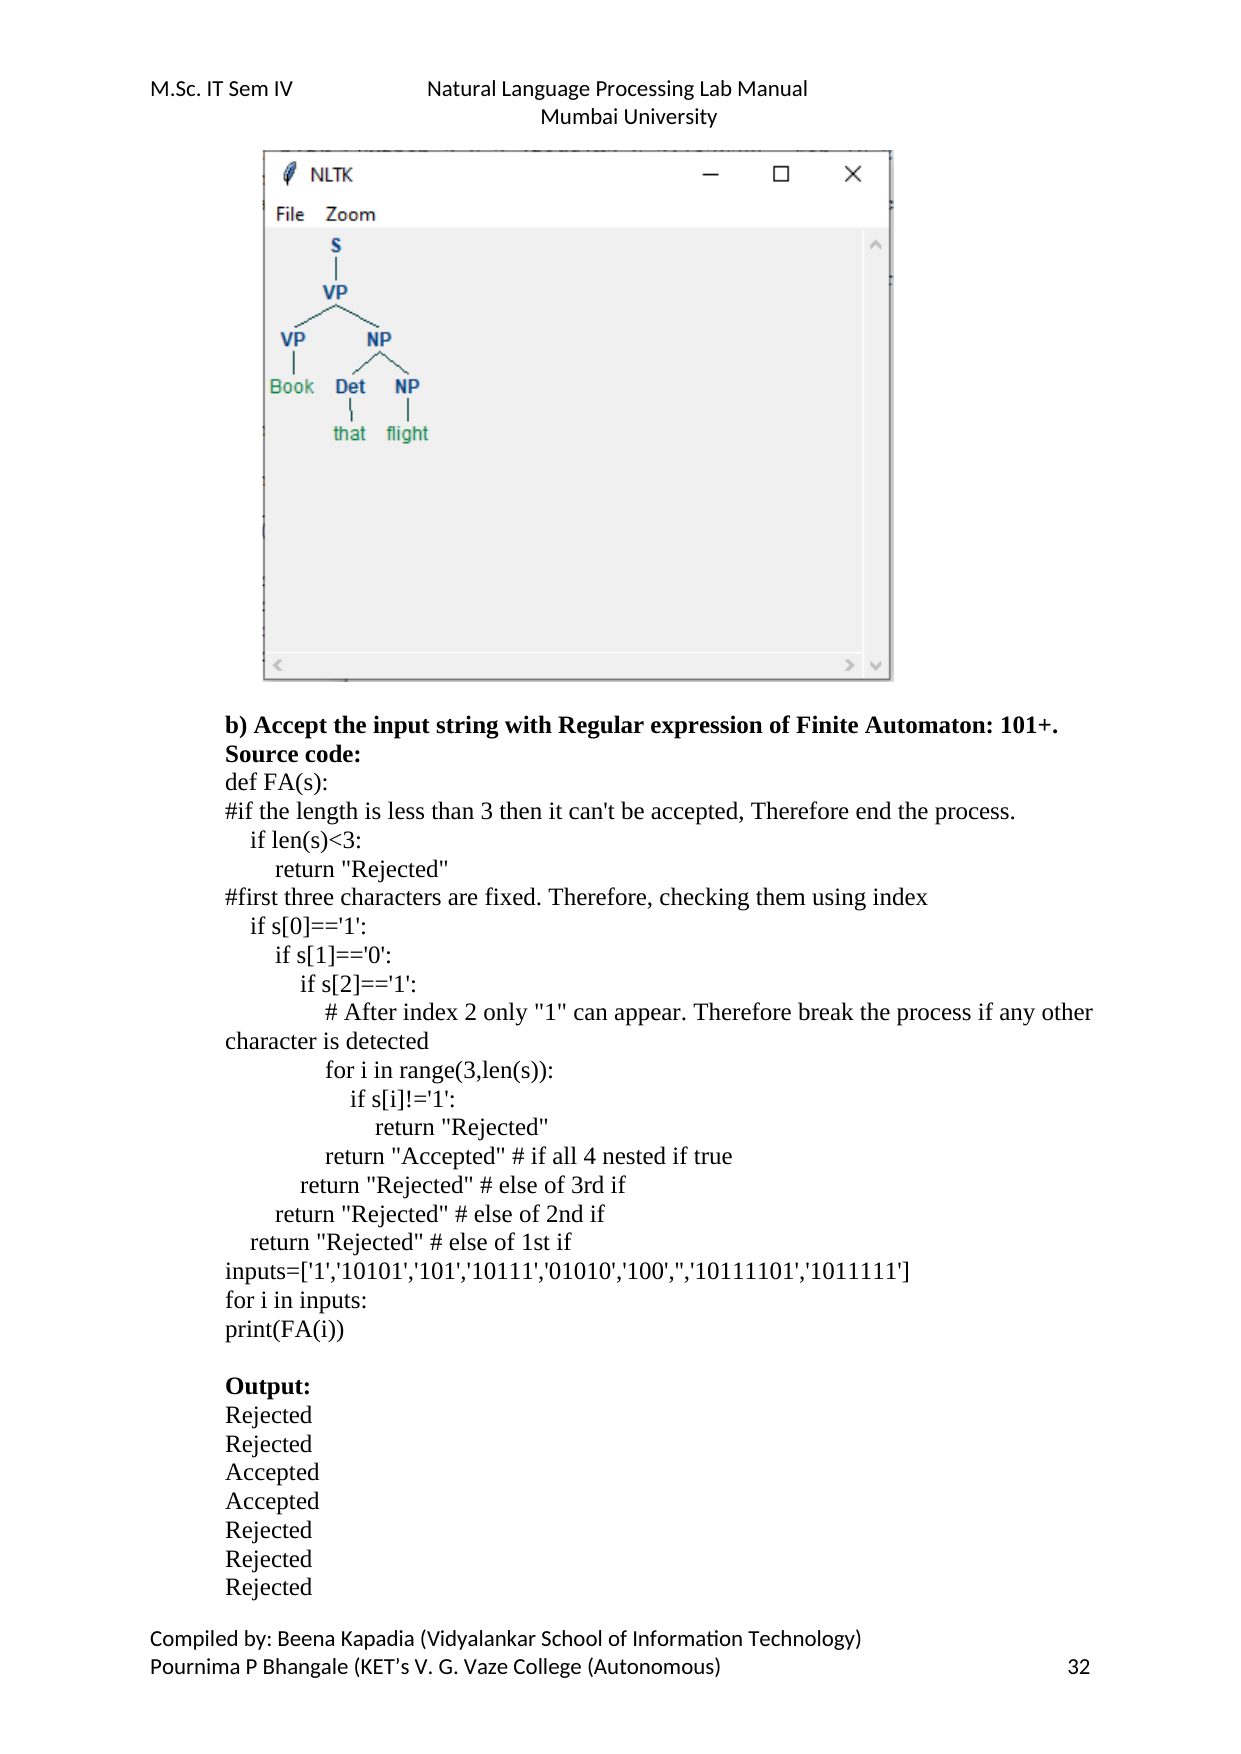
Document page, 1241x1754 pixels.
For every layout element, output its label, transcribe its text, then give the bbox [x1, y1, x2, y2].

list Rejected [225, 1400, 1107, 1429]
list if s[i]!='1': [225, 1084, 1107, 1112]
list # After index 2 only "1" can appear. Therefore break the process if any other character is detected [225, 997, 1107, 1055]
list return "Rejected" [225, 1112, 1107, 1141]
list return "Rejected" [225, 854, 1107, 882]
list Rejected [225, 1544, 1107, 1572]
list return "Rejected" # else of 3rd if [225, 1170, 1107, 1199]
list def FA(s): [225, 767, 1107, 796]
list return "Rejected" # else of 2nd if [225, 1199, 1107, 1227]
list Accepted [225, 1486, 1107, 1515]
list Rejected [225, 1515, 1107, 1544]
list #if the length is less than 3 then it can't be accepted, Therefore end the process. [225, 796, 1107, 825]
list if s[0]=='1': [225, 911, 1107, 940]
list #first three characters are fixed. Therefore, checking them using index [225, 882, 1107, 911]
list b) Accept the input string with Regular expression of Finite Automaton: 101+. [225, 710, 1107, 739]
list Accepted [225, 1457, 1107, 1486]
list return "Rejected" # else of 1st if [225, 1227, 1107, 1256]
list Rejected [225, 1429, 1107, 1457]
list Output: [225, 1371, 1107, 1400]
picture [262, 150, 894, 682]
list for i in inputs: [225, 1285, 1107, 1314]
list inputs=['1','10101','101','10111','01010','100','','10111101','1011111'] [225, 1256, 1107, 1285]
list if len(s)<3: [225, 825, 1107, 854]
list if s[1]=='0': [225, 940, 1107, 969]
list for i in range(3,len(s)): [225, 1055, 1107, 1084]
list print(FA(i)) [225, 1314, 1107, 1342]
list if s[2]=='1': [225, 969, 1107, 997]
list Rejected [225, 1572, 1107, 1601]
list return "Accepted" # if all 4 nested if true [225, 1141, 1107, 1170]
list Source code: [225, 739, 1107, 767]
